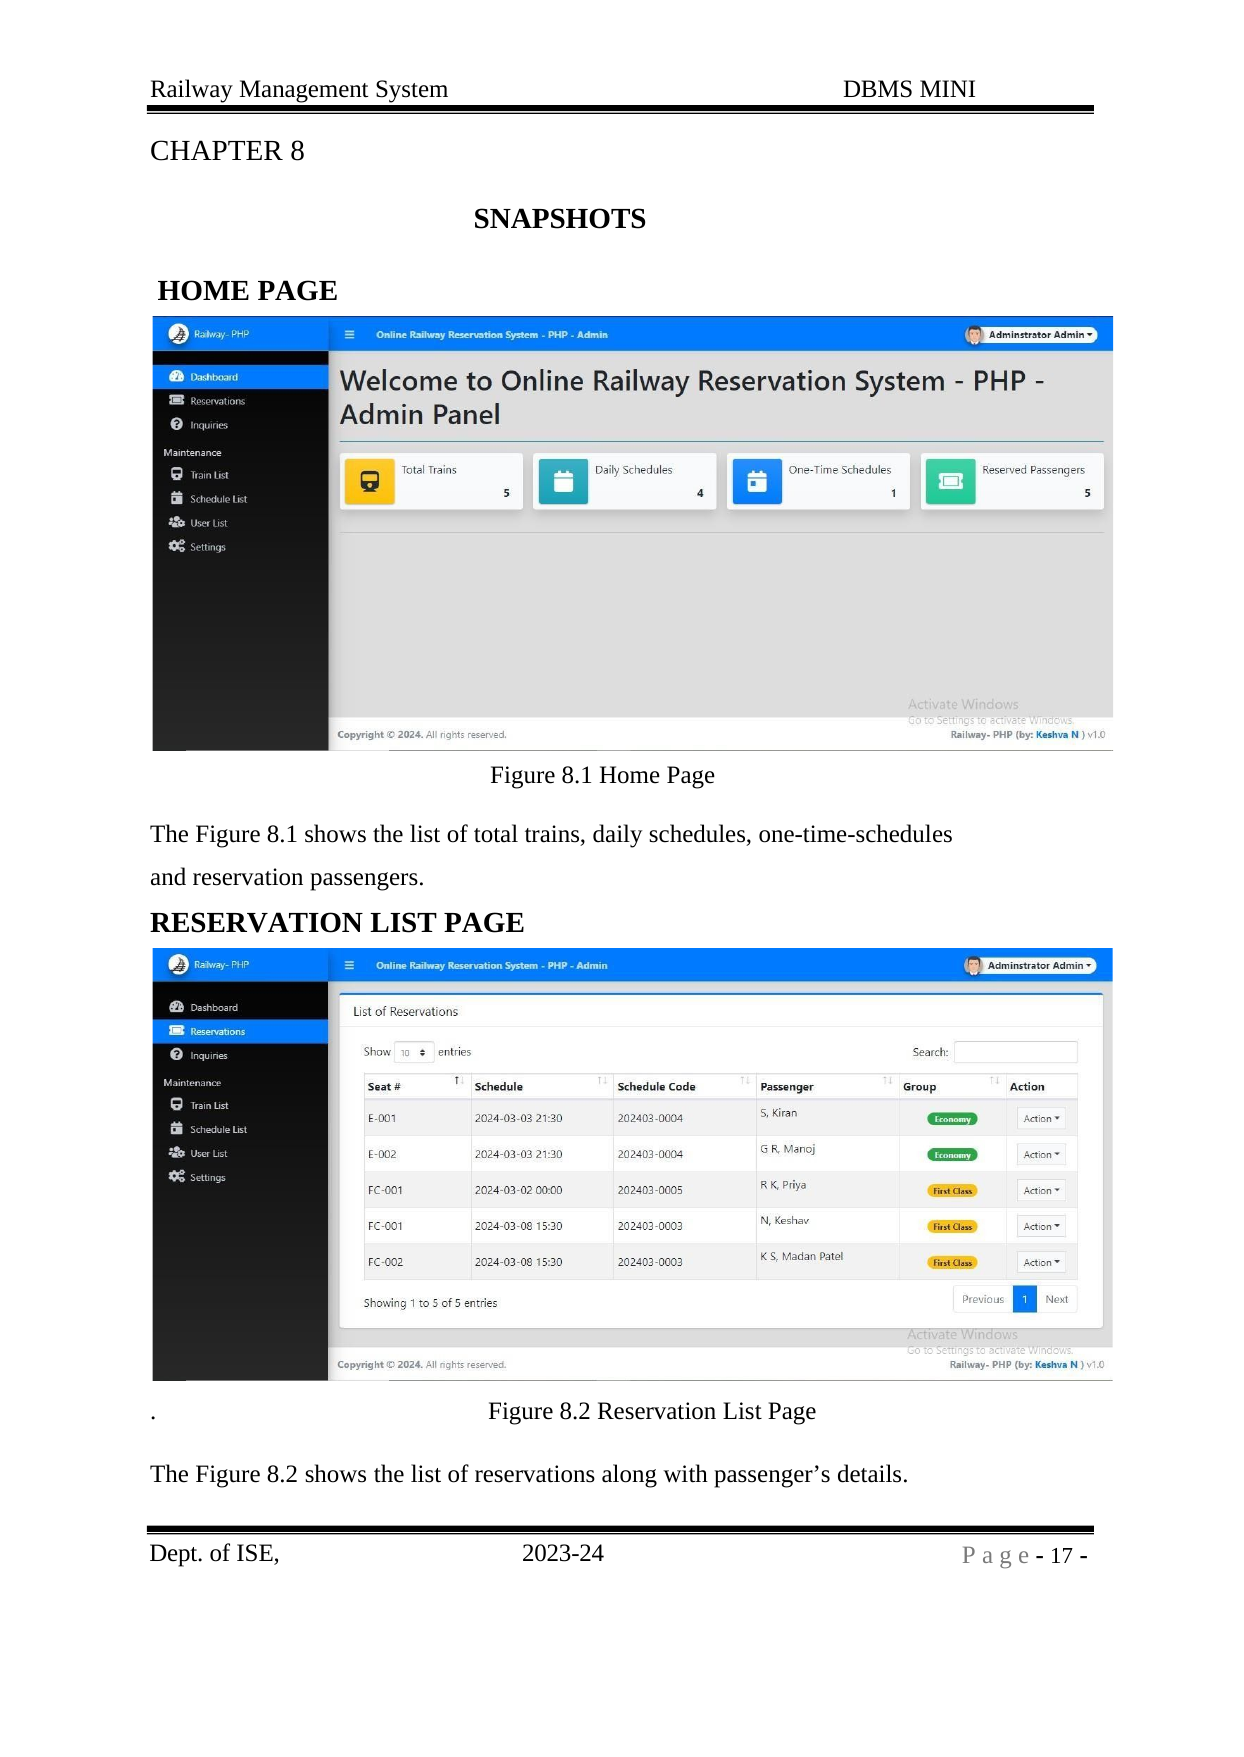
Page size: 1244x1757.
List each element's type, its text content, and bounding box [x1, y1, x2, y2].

text HOME PAGE [157, 273, 1158, 306]
text CHAPTER 8 [150, 133, 1158, 167]
text The Figure 8.1 shows the list of total trains, daily schedules, one-time-schedules and reservation passengers. [150, 819, 993, 891]
text SNAPSHOTS [139, 201, 981, 234]
picture [152, 316, 1114, 751]
picture [152, 948, 1113, 1381]
text The Figure 8.2 shows the list of reservations along with passenger’s details. [150, 1459, 1158, 1488]
subtitle RESERVATION LIST PAGE [150, 905, 1158, 938]
